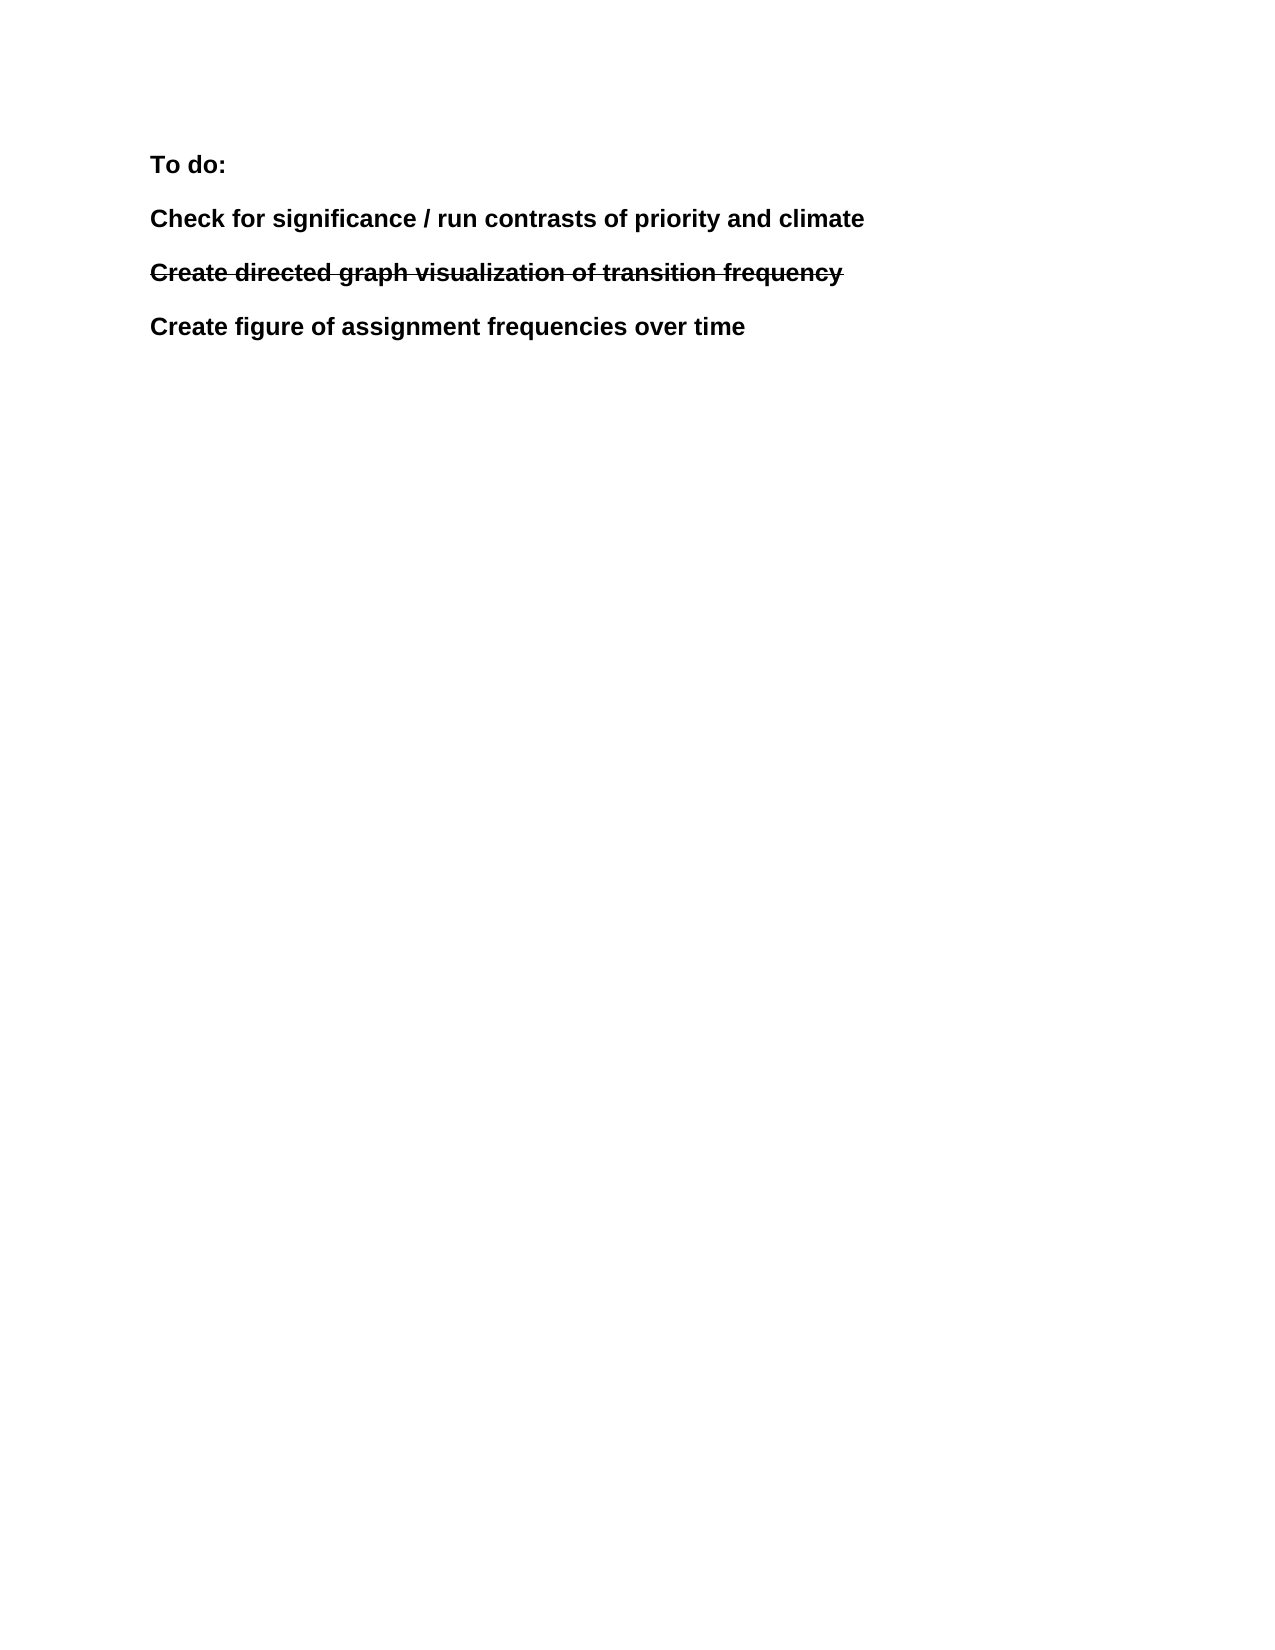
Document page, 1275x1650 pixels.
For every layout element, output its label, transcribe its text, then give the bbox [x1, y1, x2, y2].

text Create directed graph visualization of transition frequency [150, 258, 1125, 286]
text Create figure of assignment frequencies over time [150, 312, 1125, 340]
text To do: [150, 150, 1125, 179]
text Check for significance / run contrasts of priority and climate [150, 204, 1125, 233]
